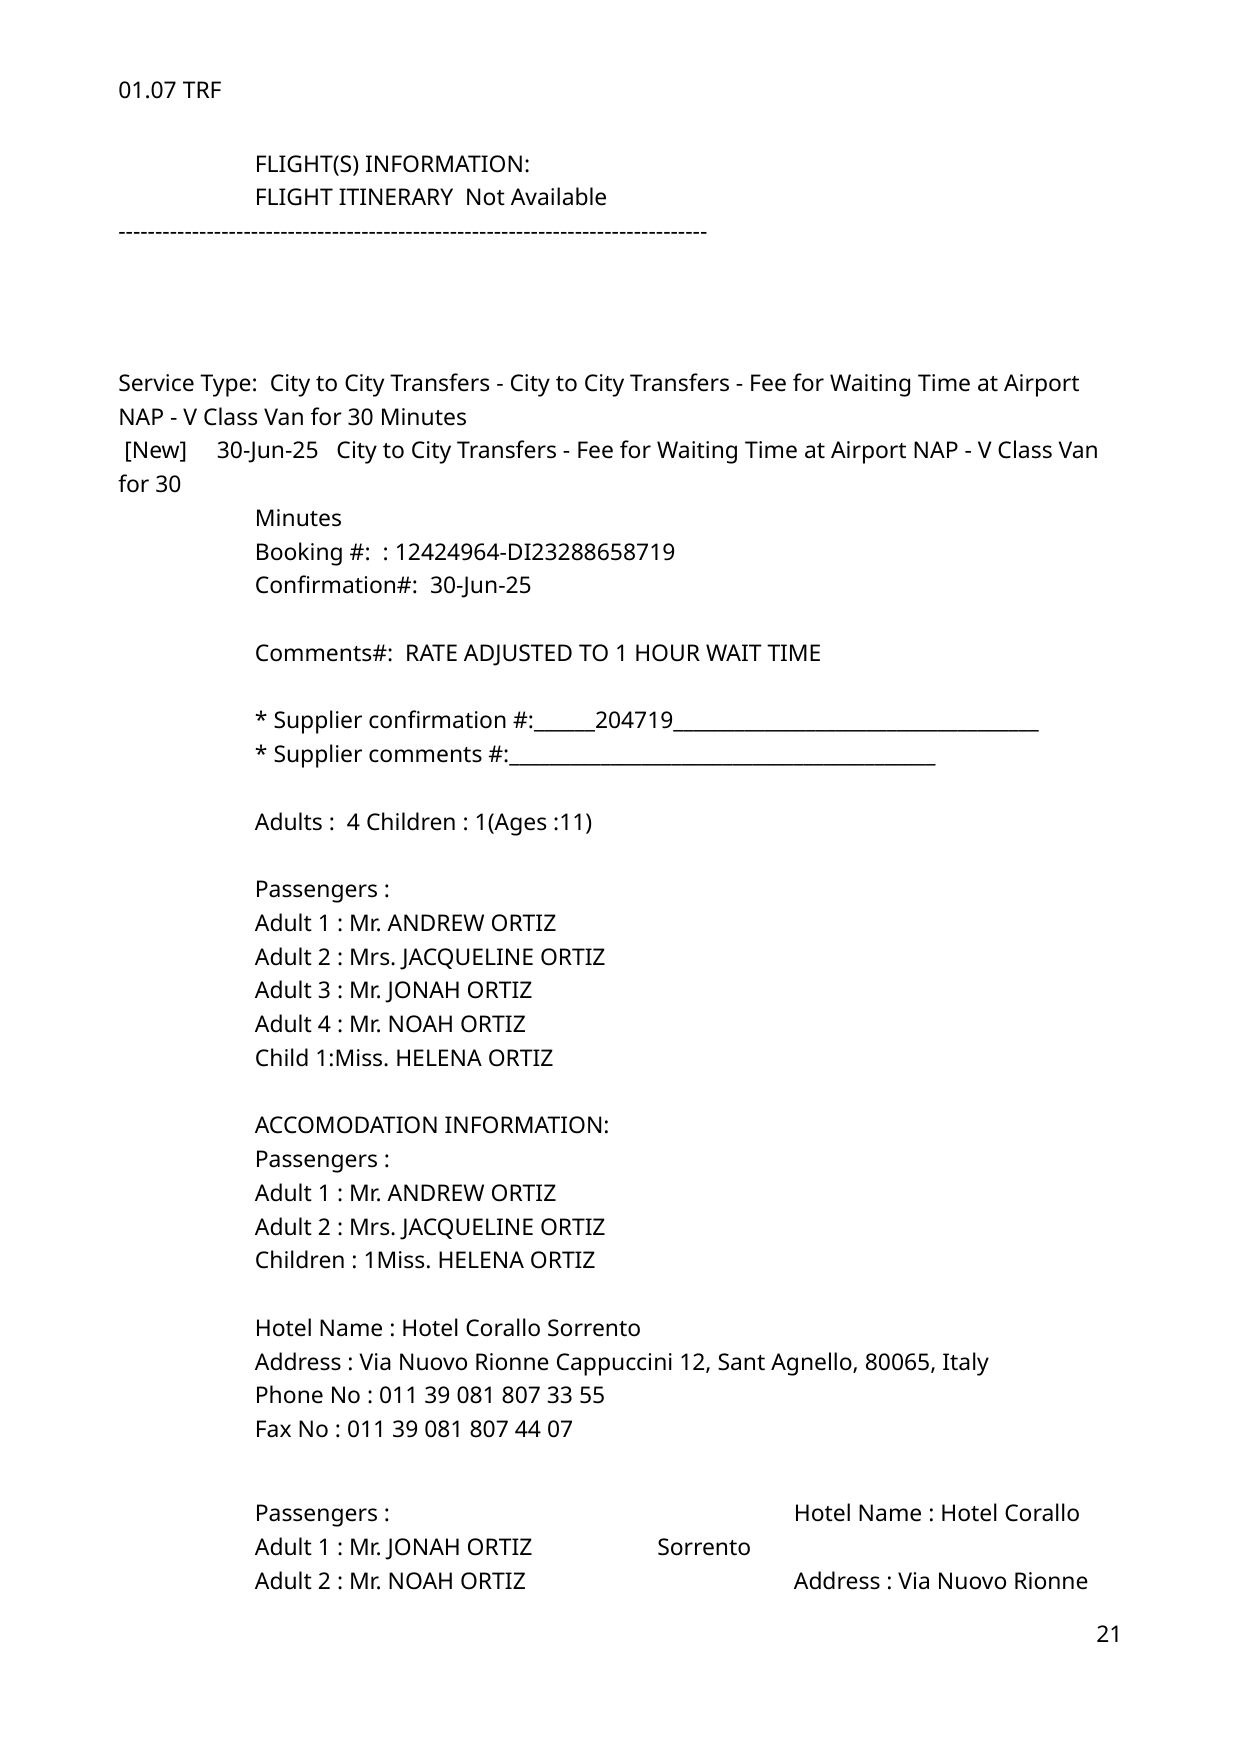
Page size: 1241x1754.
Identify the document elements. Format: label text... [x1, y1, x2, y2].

text Service Type: City to City Transfers - City to City Transfers - Fee for Waiting Time at Airport NAP - V Class Van for 30 Minutes [New] 30-Jun-25 City to City Transfers - Fee for Waiting Time at Airport NAP - V Class Van for 30 Minutes Booking #: : 12424964-DI23288658719 Confirmation#: 30-Jun-25 Comments#: RATE ADJUSTED TO 1 HOUR WAIT TIME * Supplier confirmation #:______204719____________________________________ * Supplier comments #:__________________________________________ Adults : 4 Children : 1(Ages :11) Passengers : Adult 1 : Mr. ANDREW ORTIZ Adult 2 : Mrs. JACQUELINE ORTIZ Adult 3 : Mr. JONAH ORTIZ Adult 4 : Mr. NOAH ORTIZ Child 1:Miss. HELENA ORTIZ ACCOMODATION INFORMATION: Passengers : Adult 1 : Mr. ANDREW ORTIZ Adult 2 : Mrs. JACQUELINE ORTIZ Children : 1Miss. HELENA ORTIZ Hotel Name : Hotel Corallo Sorrento Address : Via Nuovo Rionne Cappuccini 12, Sant Agnello, 80065, Italy Phone No : 011 39 081 807 33 55 Fax No : 011 39 081 807 44 07 [118, 367, 1122, 1444]
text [118, 148, 1122, 348]
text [118, 1463, 583, 1596]
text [657, 1463, 1122, 1596]
